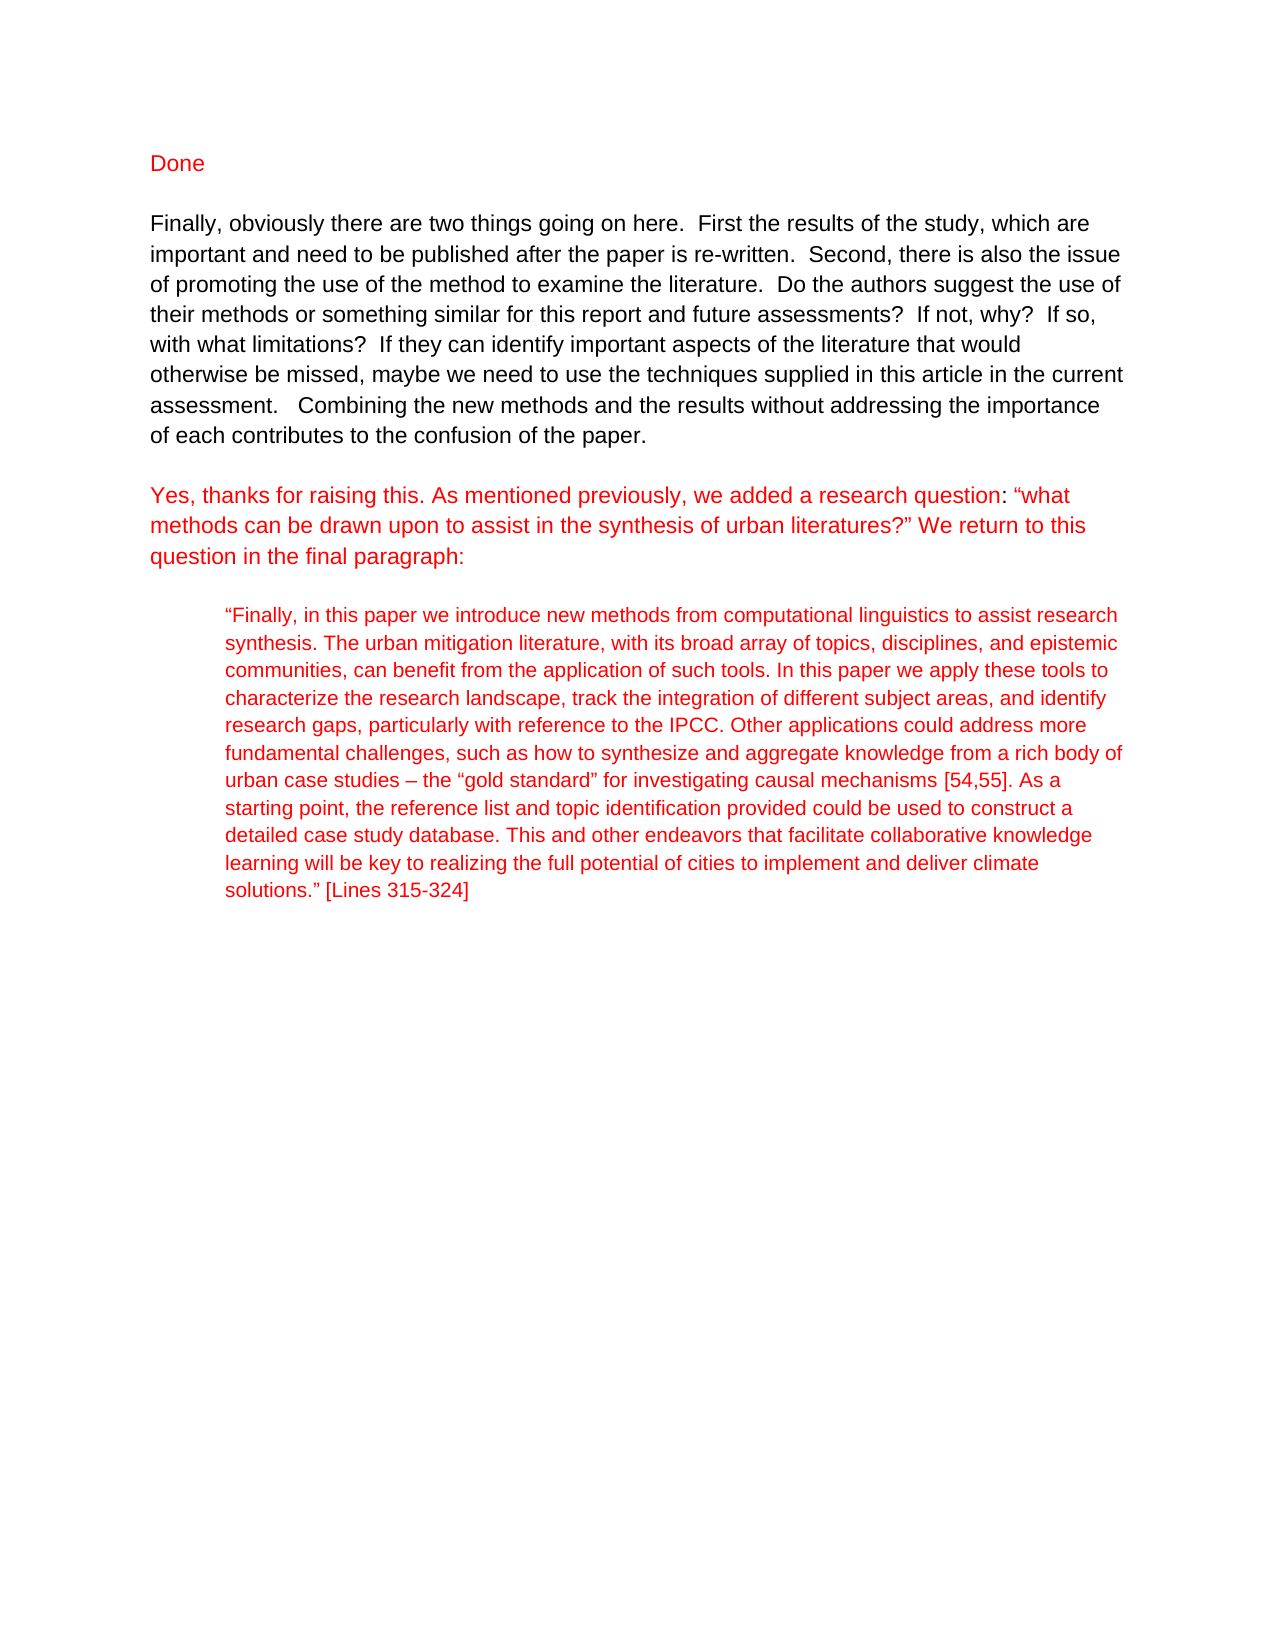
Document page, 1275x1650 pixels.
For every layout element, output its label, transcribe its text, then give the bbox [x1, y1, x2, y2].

text Finally, obviously there are two things going on here. First the results of the study, which are important and need to be published after the paper is re-written. Second, there is also the issue of promoting the use of the method to examine the literature. Do the authors suggest the use of their methods or something similar for this report and future assessments? If not, why? If so, with what limitations? If they can identify important aspects of the literature that would otherwise be missed, maybe we need to use the techniques supplied in this article in the current assessment. Combining the new methods and the results without addressing the importance of each contributes to the confusion of the paper. [150, 210, 1125, 448]
text Yes, thanks for raising this. As mentioned previously, we added a research question: “what methods can be drawn upon to assist in the synthesis of urban literatures?” We return to this question in the final paragraph: [150, 482, 1125, 569]
text “Finally, in this paper we introduce new methods from computational linguistics to assist research synthesis. The urban mitigation literature, with its broad array of topics, disciplines, and epistemic communities, can benefit from the application of such tools. In this paper we apply these tools to characterize the research landscape, track the integration of different subject areas, and identify research gaps, particularly with reference to the IPCC. Other applications could address more fundamental challenges, such as how to synthesize and aggregate knowledge from a rich body of urban case studies – the “gold standard” for investigating causal mechanisms [54,55]. As a starting point, the reference list and topic identification provided could be used to construct a detailed case study database. This and other endeavors that facilitate collaborative knowledge learning will be key to realizing the full potential of cities to implement and deliver climate solutions.” [Lines 315-324] [225, 603, 1125, 902]
text Done [150, 150, 1125, 176]
